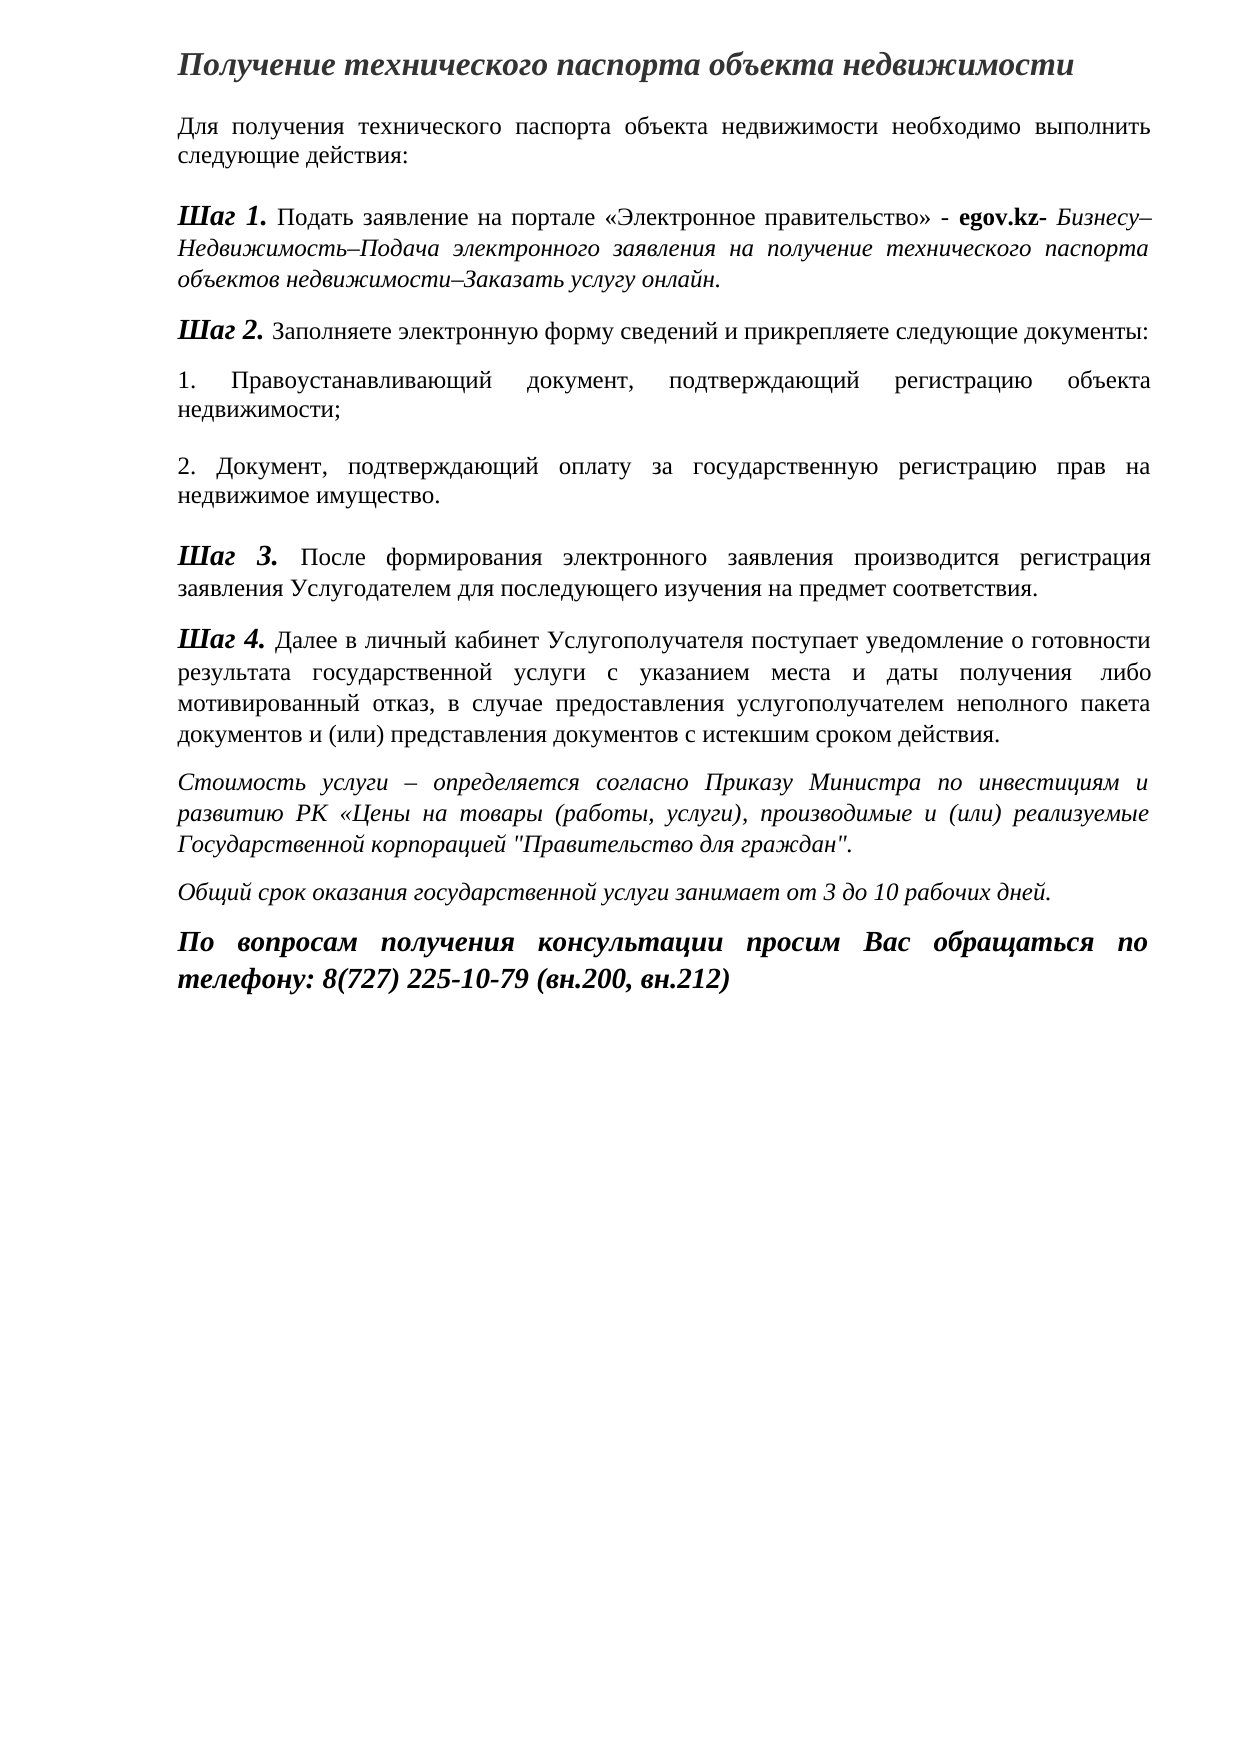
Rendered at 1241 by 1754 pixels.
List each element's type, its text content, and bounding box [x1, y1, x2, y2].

text Стоимость услуги – определяется согласно Приказу Министра по инвестициям и развитию РК «Цены на товары (работы, услуги), производимые и (или) реализуемые Государственной корпорацией "Правительство для граждан". [177, 767, 1152, 858]
text Для получения технического паспорта объекта недвижимости необходимо выполнить следующие действия: [177, 111, 1152, 169]
subtitle Получение технического паспорта объекта недвижимости [177, 44, 1152, 83]
text По вопросам получения консультации просим Вас обращаться по телефону: 8(727) 225-10-79 (вн.200, вн.212) [177, 924, 1152, 994]
text Общий срок оказания государственной услуги занимает от 3 до 10 рабочих дней. [177, 877, 1152, 906]
text Шаг 4. Далее в личный кабинет Услугополучателя поступает уведомление о готовности результата государственной услуги с указанием места и даты получения либо мотивированный отказ, в случае предоставления услугополучателем неполного пакета документов и (или) представления документов с истекшим сроком действия. [177, 621, 1152, 748]
text Шаг 3. После формирования электронного заявления производится регистрация заявления Услугодателем для последующего изучения на предмет соответствия. [177, 538, 1152, 602]
list 1. Правоустанавливающий документ, подтверждающий регистрацию объекта недвижимости; [177, 365, 1152, 423]
list 2. Документ, подтверждающий оплату за государственную регистрацию прав на недвижимое имущество. [177, 451, 1152, 509]
text Шаг 2. Заполняете электронную форму сведений и прикрепляете следующие документы: [177, 312, 1152, 346]
text Шаг 1. Подать заявление на портале «Электронное правительство» - egov.kz- Бизнесу–Недвижимость–Подача электронного заявления на получение технического паспорта объектов недвижимости–Заказать услугу онлайн. [177, 198, 1152, 293]
